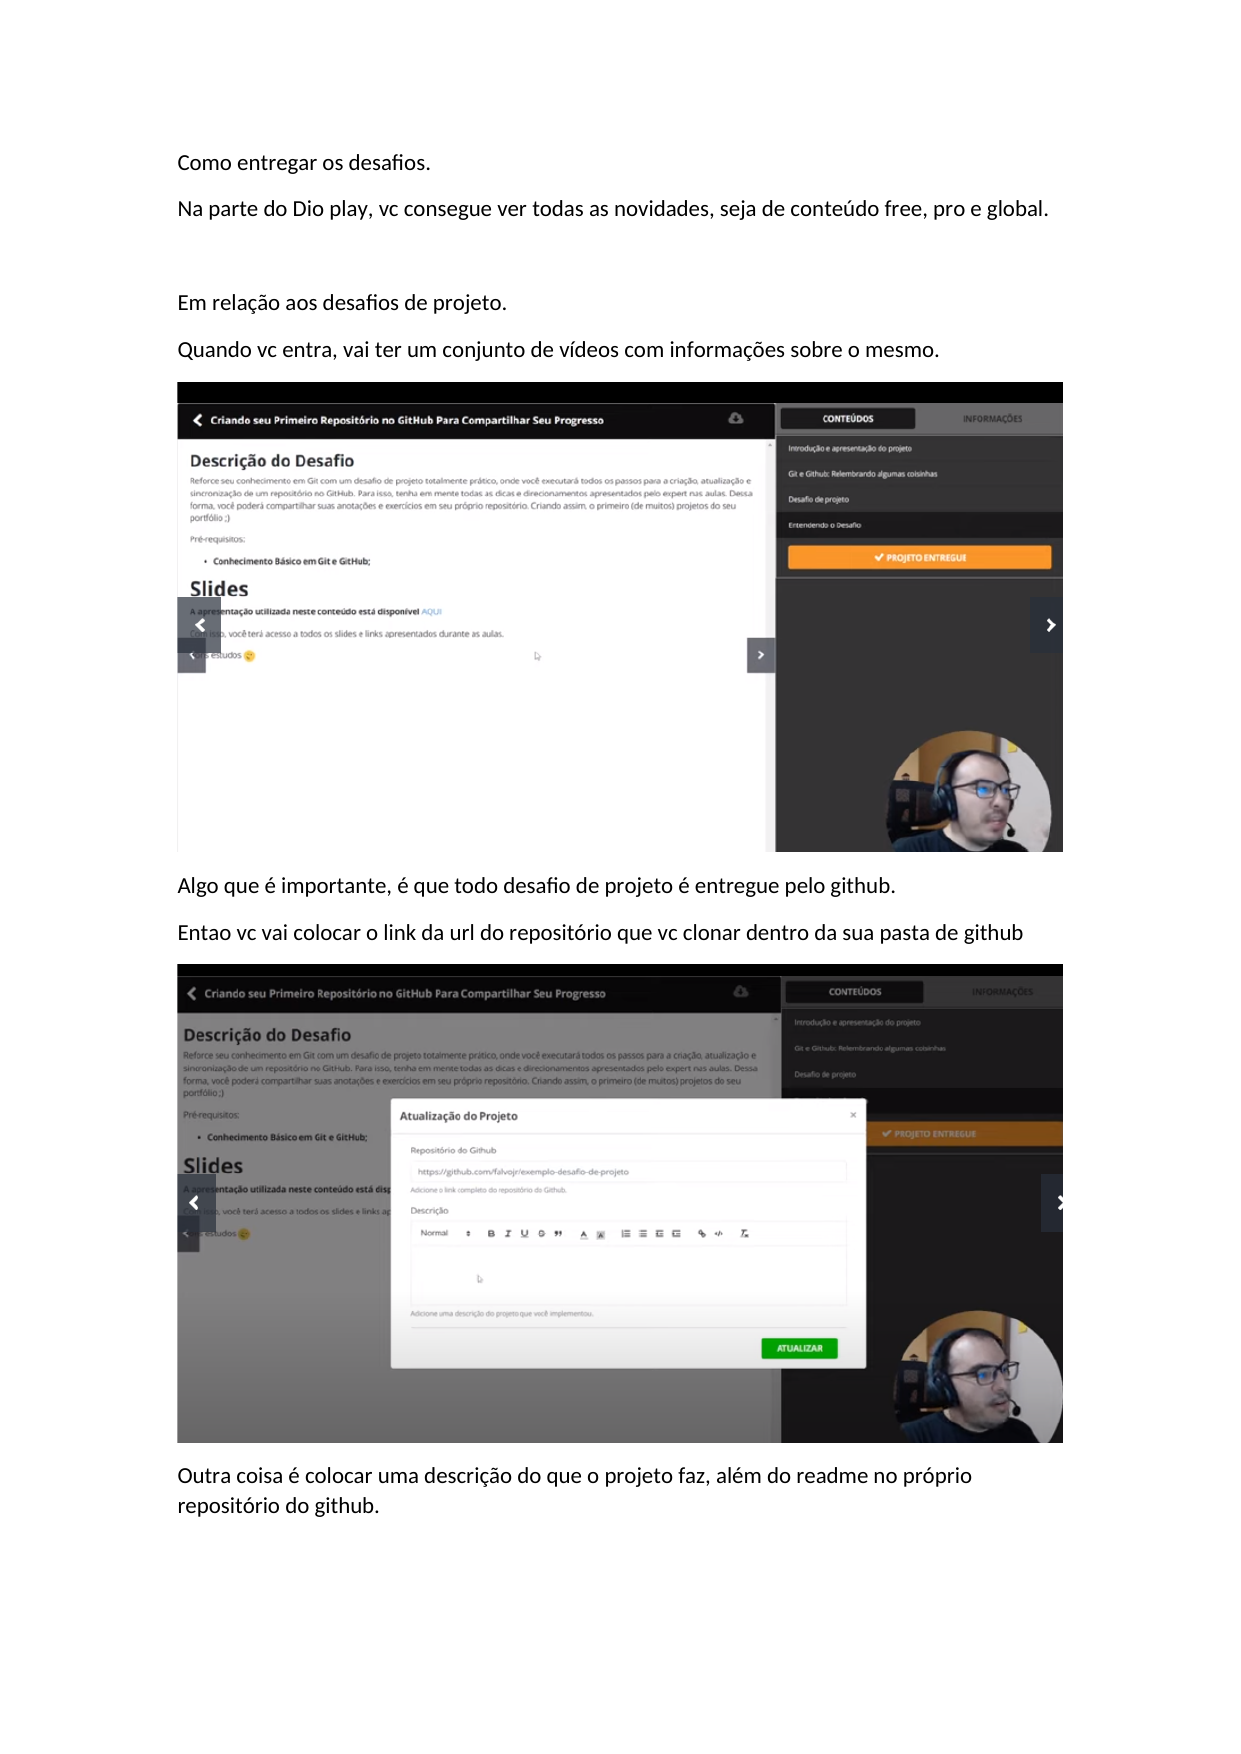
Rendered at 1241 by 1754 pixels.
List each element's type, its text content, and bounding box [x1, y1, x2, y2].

text Outra coisa é colocar uma descrição do que o projeto faz, além do readme no próprio repositório do github. [177, 1461, 1063, 1519]
text Em relação aos desafios de projeto. [177, 288, 1063, 316]
picture [177, 964, 1063, 1443]
text Como entregar os desafios. [177, 148, 1063, 176]
picture [177, 382, 1063, 852]
text Algo que é importante, é que todo desafio de projeto é entregue pelo github. [177, 871, 1063, 899]
text Na parte do Dio play, vc consegue ver todas as novidades, seja de conteúdo free, pro e global. [177, 194, 1063, 222]
text Quando vc entra, vai ter um conjunto de vídeos com informações sobre o mesmo. [177, 335, 1063, 363]
text Entao vc vai colocar o link da url do repositório que vc clonar dentro da sua pasta de github [177, 918, 1063, 946]
